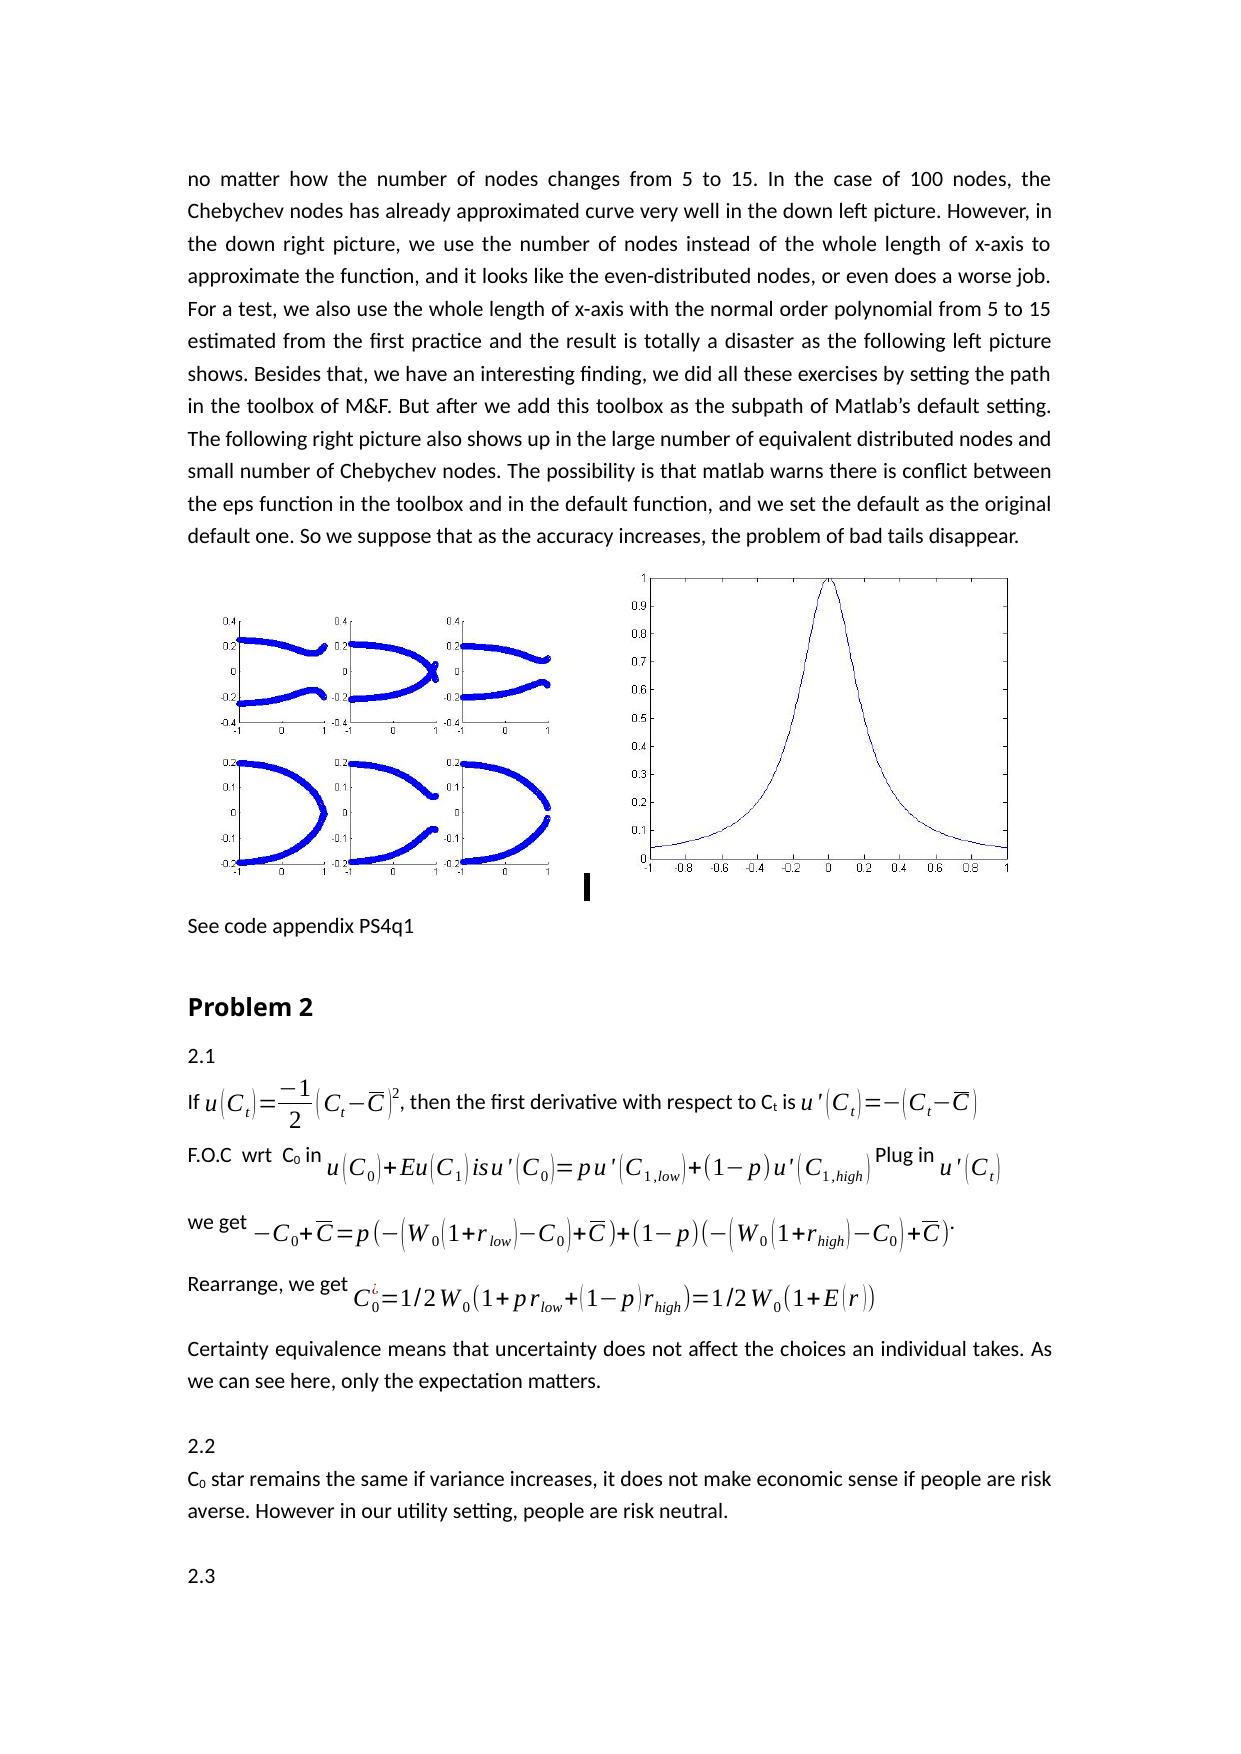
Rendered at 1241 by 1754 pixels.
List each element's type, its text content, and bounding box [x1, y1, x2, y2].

text See code appendix PS4q1 [187, 909, 1053, 942]
text 2.1 [187, 1039, 1053, 1072]
text If , then the first derivative with respect to Ct is [187, 1072, 1053, 1137]
text we get . [187, 1202, 1053, 1267]
text 2.2 [187, 1429, 1053, 1462]
text 2.3 [187, 1559, 1053, 1592]
text F.O.C wrt C0 in Plug in [187, 1137, 1053, 1202]
picture [187, 598, 584, 896]
text C0 star remains the same if variance increases, it does not make economic sense if people are risk averse. However in our utility setting, people are risk neutral. [187, 1462, 1053, 1527]
text Certainty equivalence means that uncertainty does not affect the choices an individual takes. As we can see here, only the expectation matters. [187, 1332, 1053, 1397]
picture [590, 552, 1050, 896]
text Rearrange, we get [187, 1267, 1053, 1332]
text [187, 162, 1053, 552]
text Problem 2 [187, 974, 1053, 1039]
